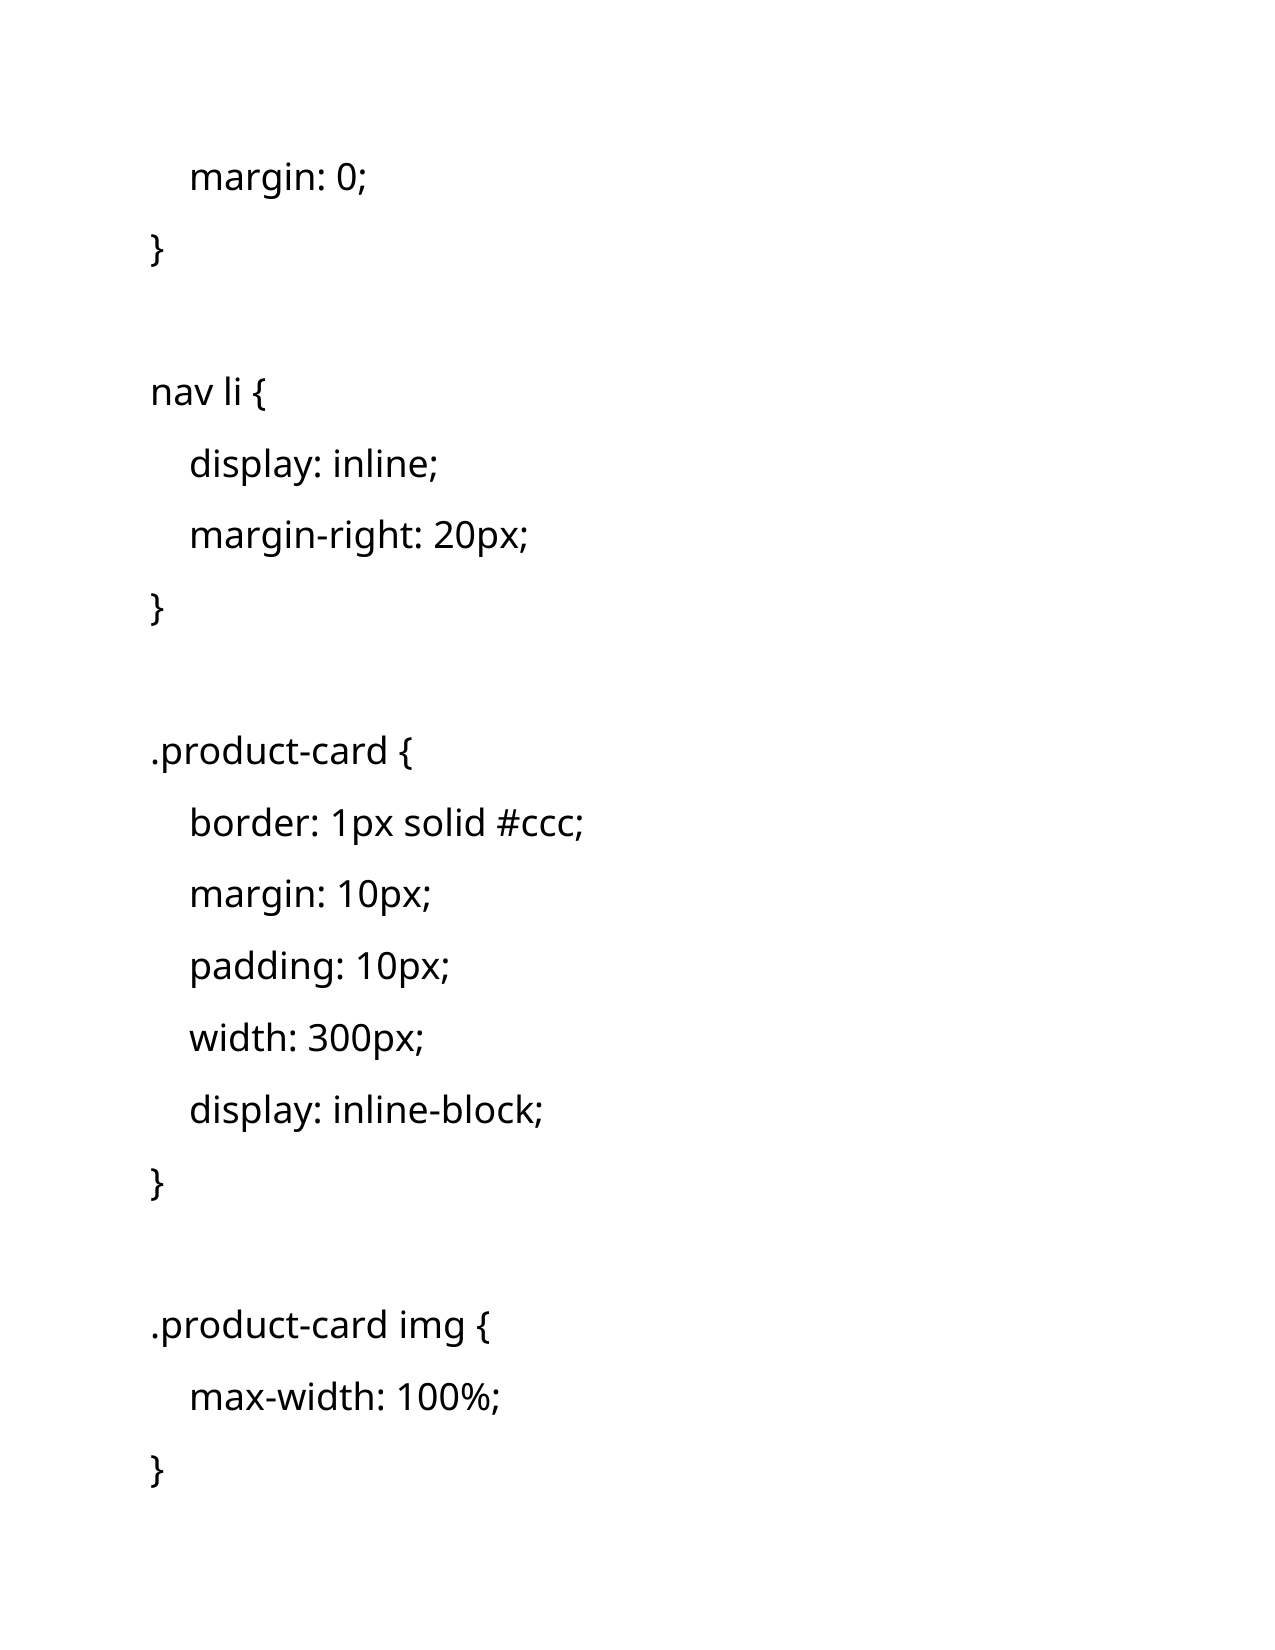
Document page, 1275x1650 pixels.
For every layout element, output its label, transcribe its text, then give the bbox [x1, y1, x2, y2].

text nav li { [150, 365, 1125, 416]
text padding: 10px; [150, 939, 1125, 991]
text } [150, 1442, 1125, 1493]
text margin-right: 20px; [150, 509, 1125, 560]
text } [150, 1155, 1125, 1206]
text } [150, 222, 1125, 273]
text max-width: 100%; [150, 1370, 1125, 1421]
text .product-card { [150, 724, 1125, 775]
text display: inline-block; [150, 1083, 1125, 1134]
text border: 1px solid #ccc; [150, 796, 1125, 847]
text } [150, 581, 1125, 632]
text display: inline; [150, 437, 1125, 488]
text margin: 10px; [150, 868, 1125, 919]
text width: 300px; [150, 1011, 1125, 1062]
text .product-card img { [150, 1298, 1125, 1349]
text margin: 0; [150, 150, 1125, 201]
